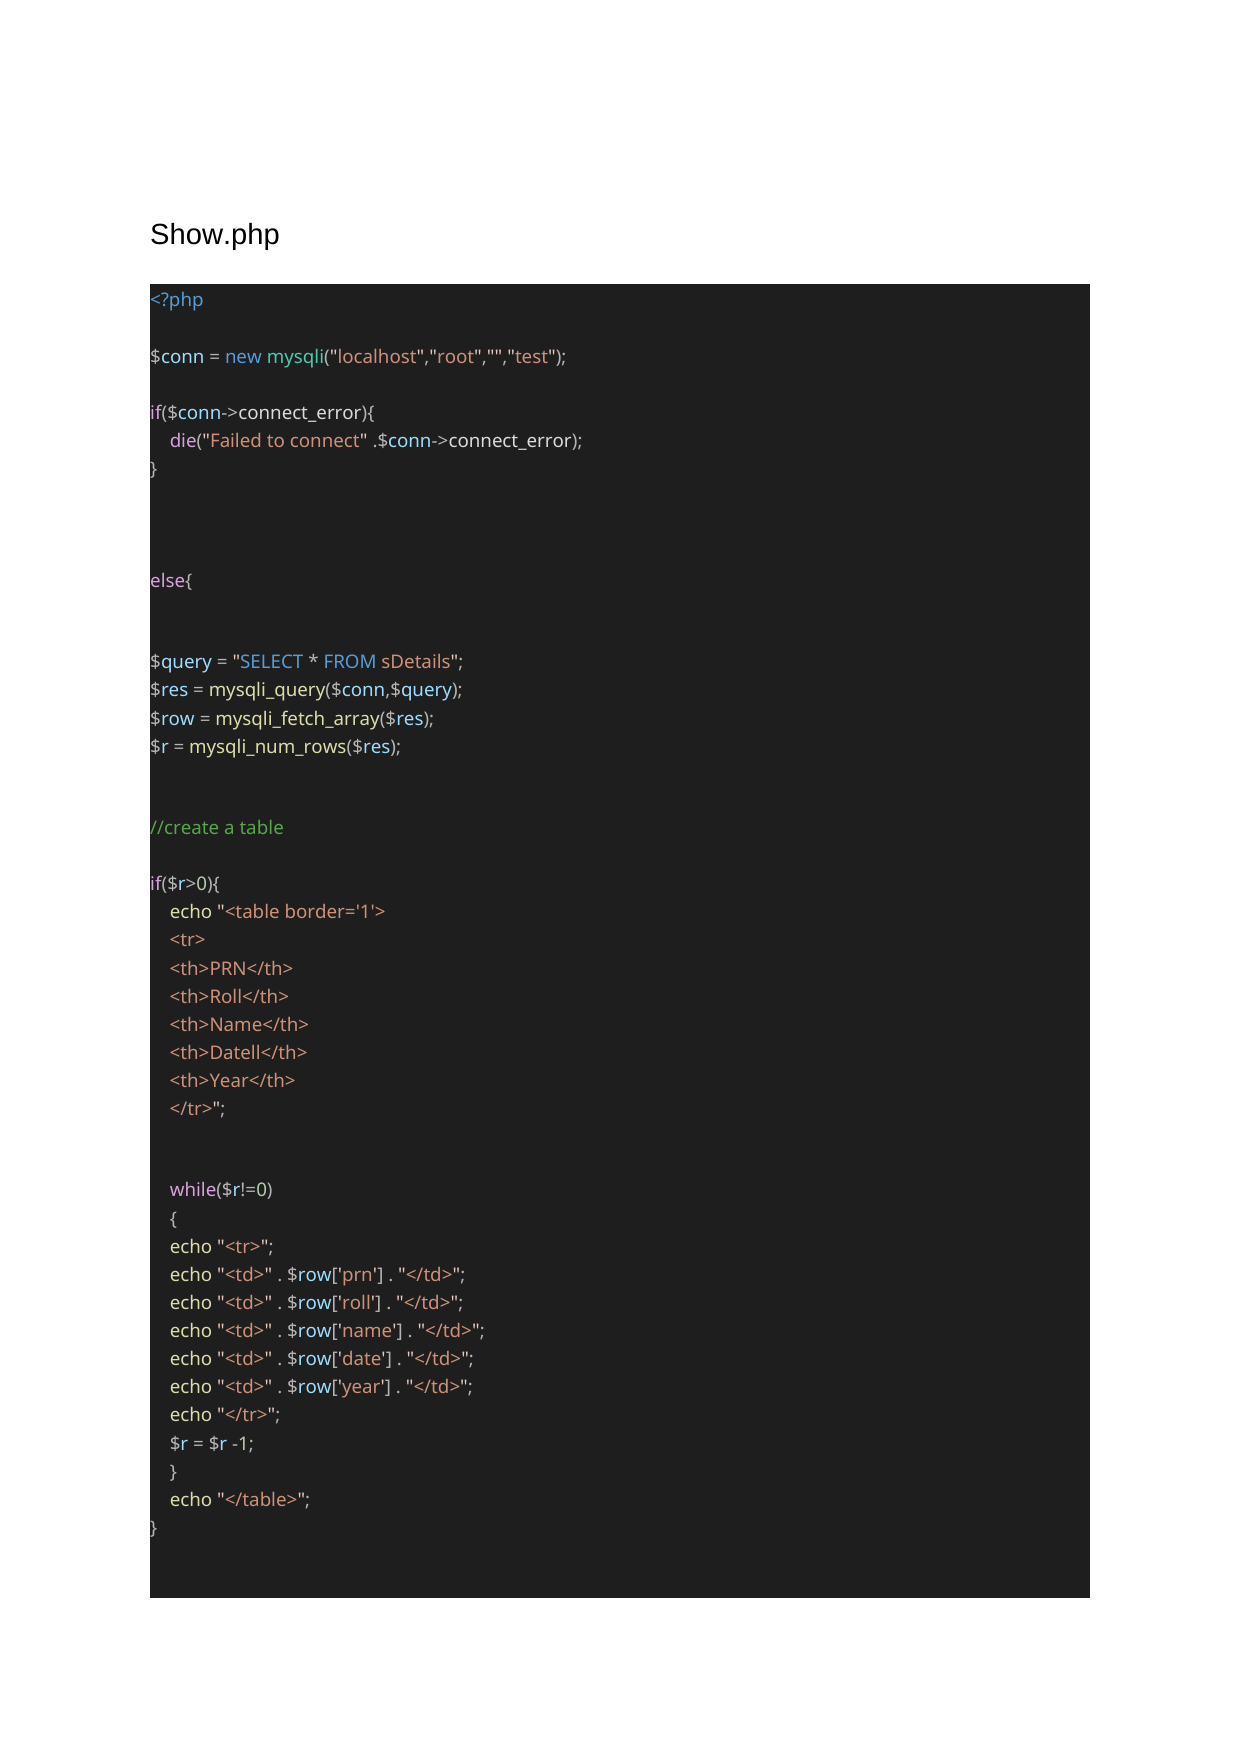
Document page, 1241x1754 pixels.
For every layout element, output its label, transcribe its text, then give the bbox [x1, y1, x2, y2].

text //create a table [150, 812, 1090, 840]
text <th>Year</th> [150, 1065, 1090, 1093]
text <th>Name</th> [150, 1008, 1090, 1037]
text <th>Datell</th> [150, 1037, 1090, 1065]
text </tr>"; [150, 1093, 1090, 1121]
text echo "<td>" . $row['prn'] . "</td>"; [150, 1258, 1090, 1287]
text echo "</tr>"; [150, 1399, 1090, 1427]
text <th>Roll</th> [150, 980, 1090, 1008]
text $r = $r -1; [150, 1427, 1090, 1455]
text echo "<table border='1'> [150, 896, 1090, 924]
text $query = "SELECT * FROM sDetails"; [150, 646, 1090, 674]
text echo "<td>" . $row['year'] . "</td>"; [150, 1371, 1090, 1399]
text } [150, 453, 1090, 481]
text die("Failed to connect" .$conn->connect_error); [150, 425, 1090, 453]
text $res = mysqli_query($conn,$query); [150, 674, 1090, 702]
text <?php [150, 284, 1090, 312]
text { [150, 1202, 1090, 1230]
text echo "<td>" . $row['name'] . "</td>"; [150, 1315, 1090, 1343]
text } [150, 1455, 1090, 1483]
text echo "<tr>"; [150, 1230, 1090, 1258]
text $r = mysqli_num_rows($res); [150, 730, 1090, 758]
text else{ [150, 565, 1090, 593]
text while($r!=0) [150, 1174, 1090, 1202]
text echo "<td>" . $row['roll'] . "</td>"; [150, 1287, 1090, 1315]
text if($r>0){ [150, 868, 1090, 896]
text $conn = new mysqli("localhost","root","","test"); [150, 340, 1090, 368]
text Show.php [150, 217, 1090, 251]
text $row = mysqli_fetch_array($res); [150, 702, 1090, 730]
text <th>PRN</th> [150, 952, 1090, 980]
text if($conn->connect_error){ [150, 397, 1090, 425]
text <tr> [150, 924, 1090, 952]
text echo "<td>" . $row['date'] . "</td>"; [150, 1343, 1090, 1371]
text } [150, 1512, 1090, 1540]
text echo "</table>"; [150, 1483, 1090, 1512]
